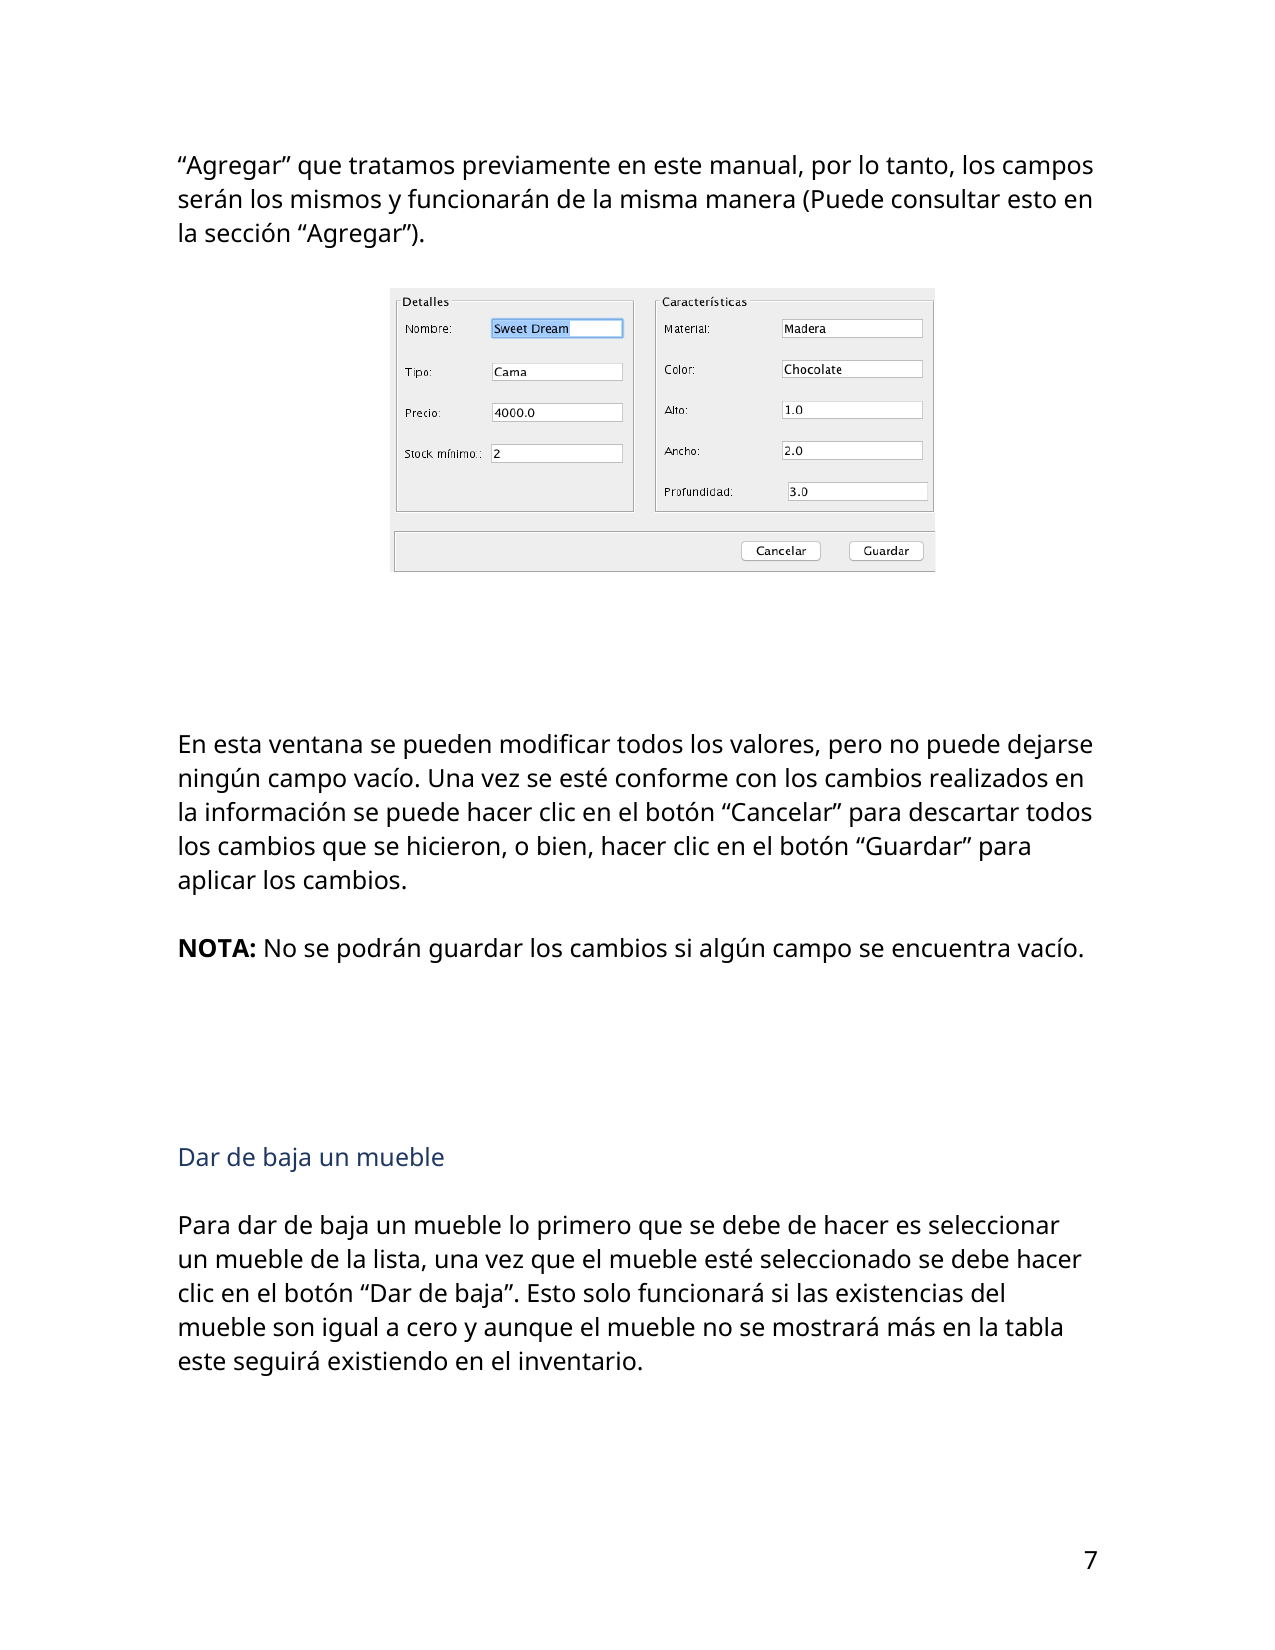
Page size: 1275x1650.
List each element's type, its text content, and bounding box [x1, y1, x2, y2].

text Para dar de baja un mueble lo primero que se debe de hacer es seleccionar un mueble de la lista, una vez que el mueble esté seleccionado se debe hacer clic en el botón “Dar de baja”. Esto solo funcionará si las existencias del mueble son igual a cero y aunque el mueble no se mostrará más en la tabla este seguirá existiendo en el inventario. [177, 1208, 1098, 1378]
picture [389, 288, 936, 572]
text NOTA: No se podrán guardar los cambios si algún campo se encuentra vacío. [177, 931, 1098, 965]
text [177, 148, 1098, 250]
text En esta ventana se pueden modificar todos los valores, pero no puede dejarse ningún campo vacío. Una vez se esté conforme con los cambios realizados en la información se puede hacer clic en el botón “Cancelar” para descartar todos los cambios que se hicieron, o bien, hacer clic en el botón “Guardar” para aplicar los cambios. [177, 727, 1098, 897]
subtitle Dar de baja un mueble [177, 1139, 1098, 1174]
